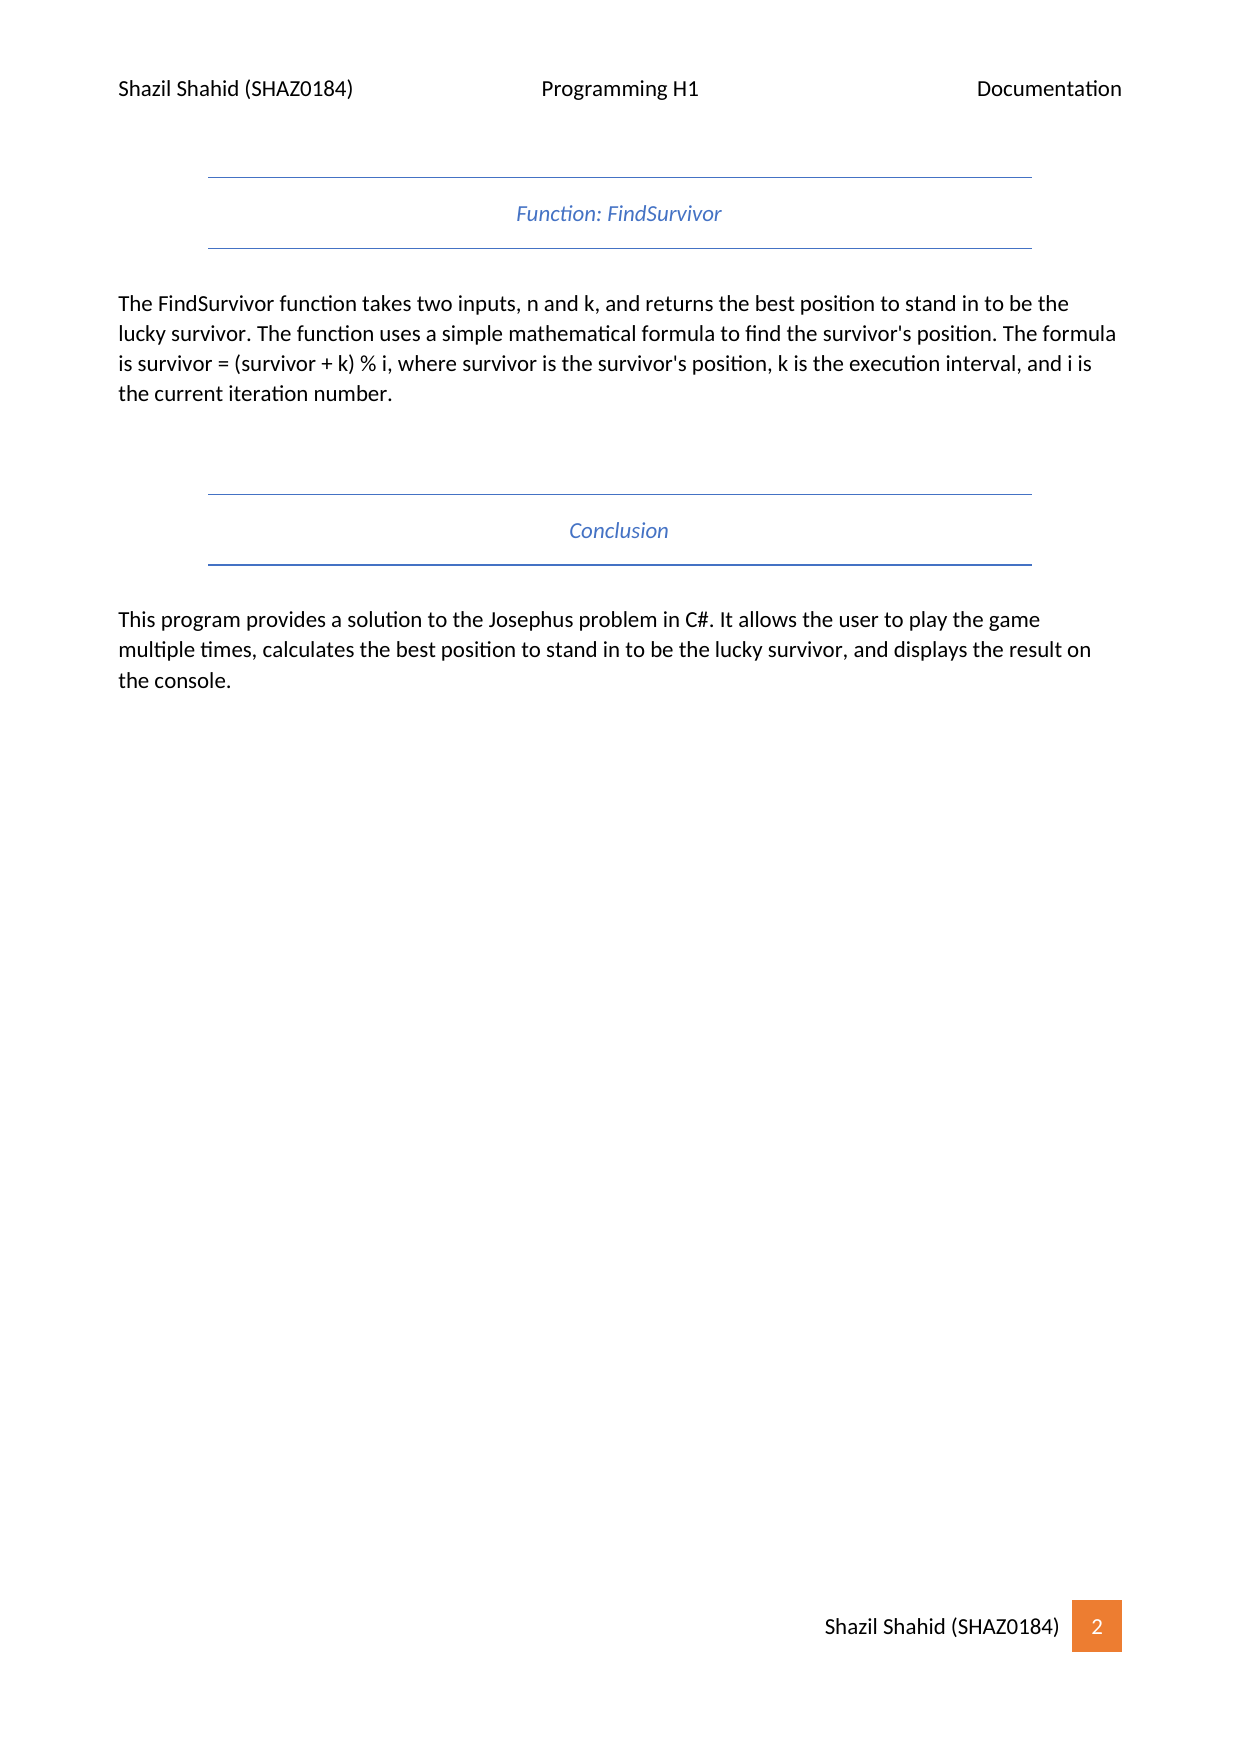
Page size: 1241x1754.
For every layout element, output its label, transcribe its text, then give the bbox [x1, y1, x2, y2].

text Function: FindSurvivor [208, 178, 1032, 248]
text The FindSurvivor function takes two inputs, n and k, and returns the best position to stand in to be the lucky survivor. The function uses a simple mathematical formula to find the survivor's position. The formula is survivor = (survivor + k) % i, where survivor is the survivor's position, k is the execution interval, and i is the current iteration number. [118, 289, 1122, 407]
text Conclusion [208, 495, 1032, 564]
text This program provides a solution to the Josephus problem in C#. It allows the user to play the game multiple times, calculates the best position to stand in to be the lucky survivor, and displays the result on the console. [118, 605, 1122, 694]
